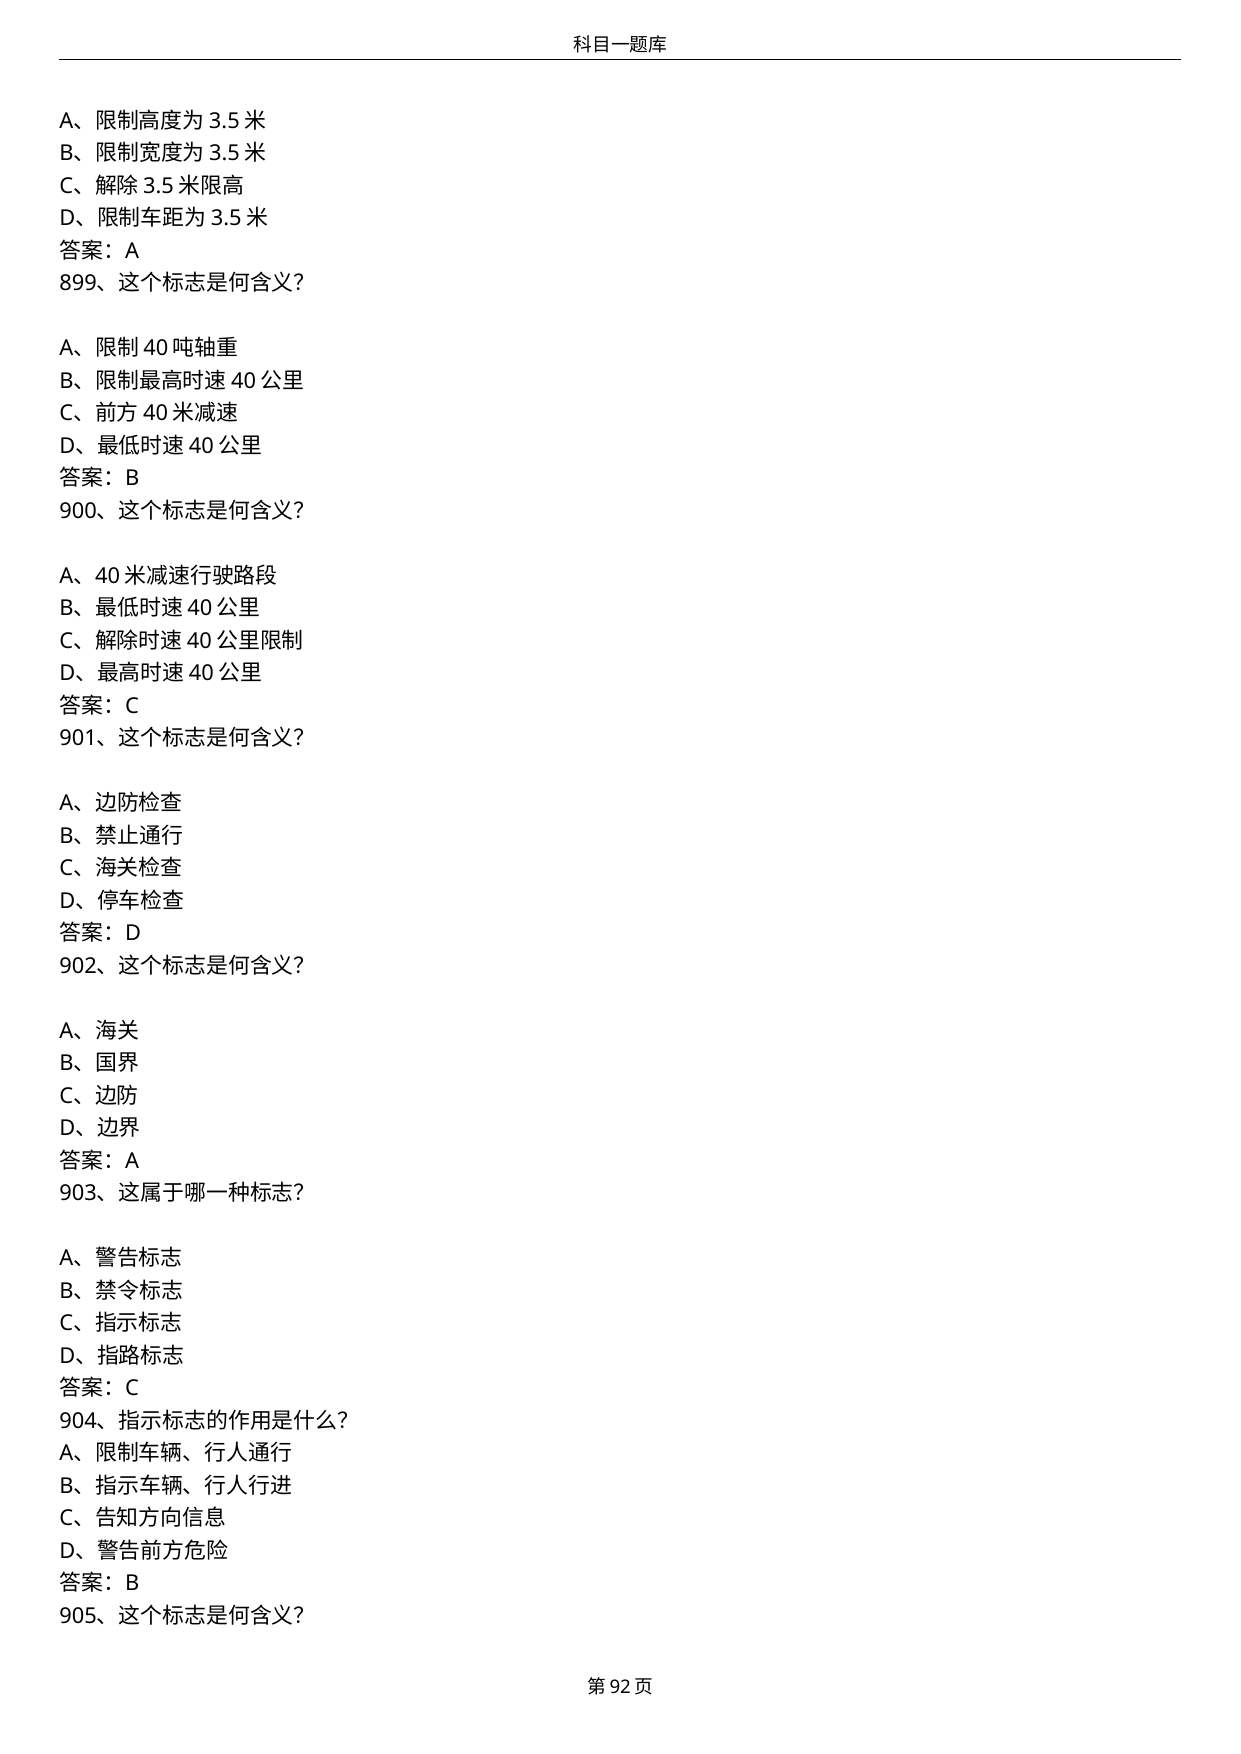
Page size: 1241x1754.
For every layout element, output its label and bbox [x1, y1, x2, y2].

text [59, 70, 1181, 1630]
